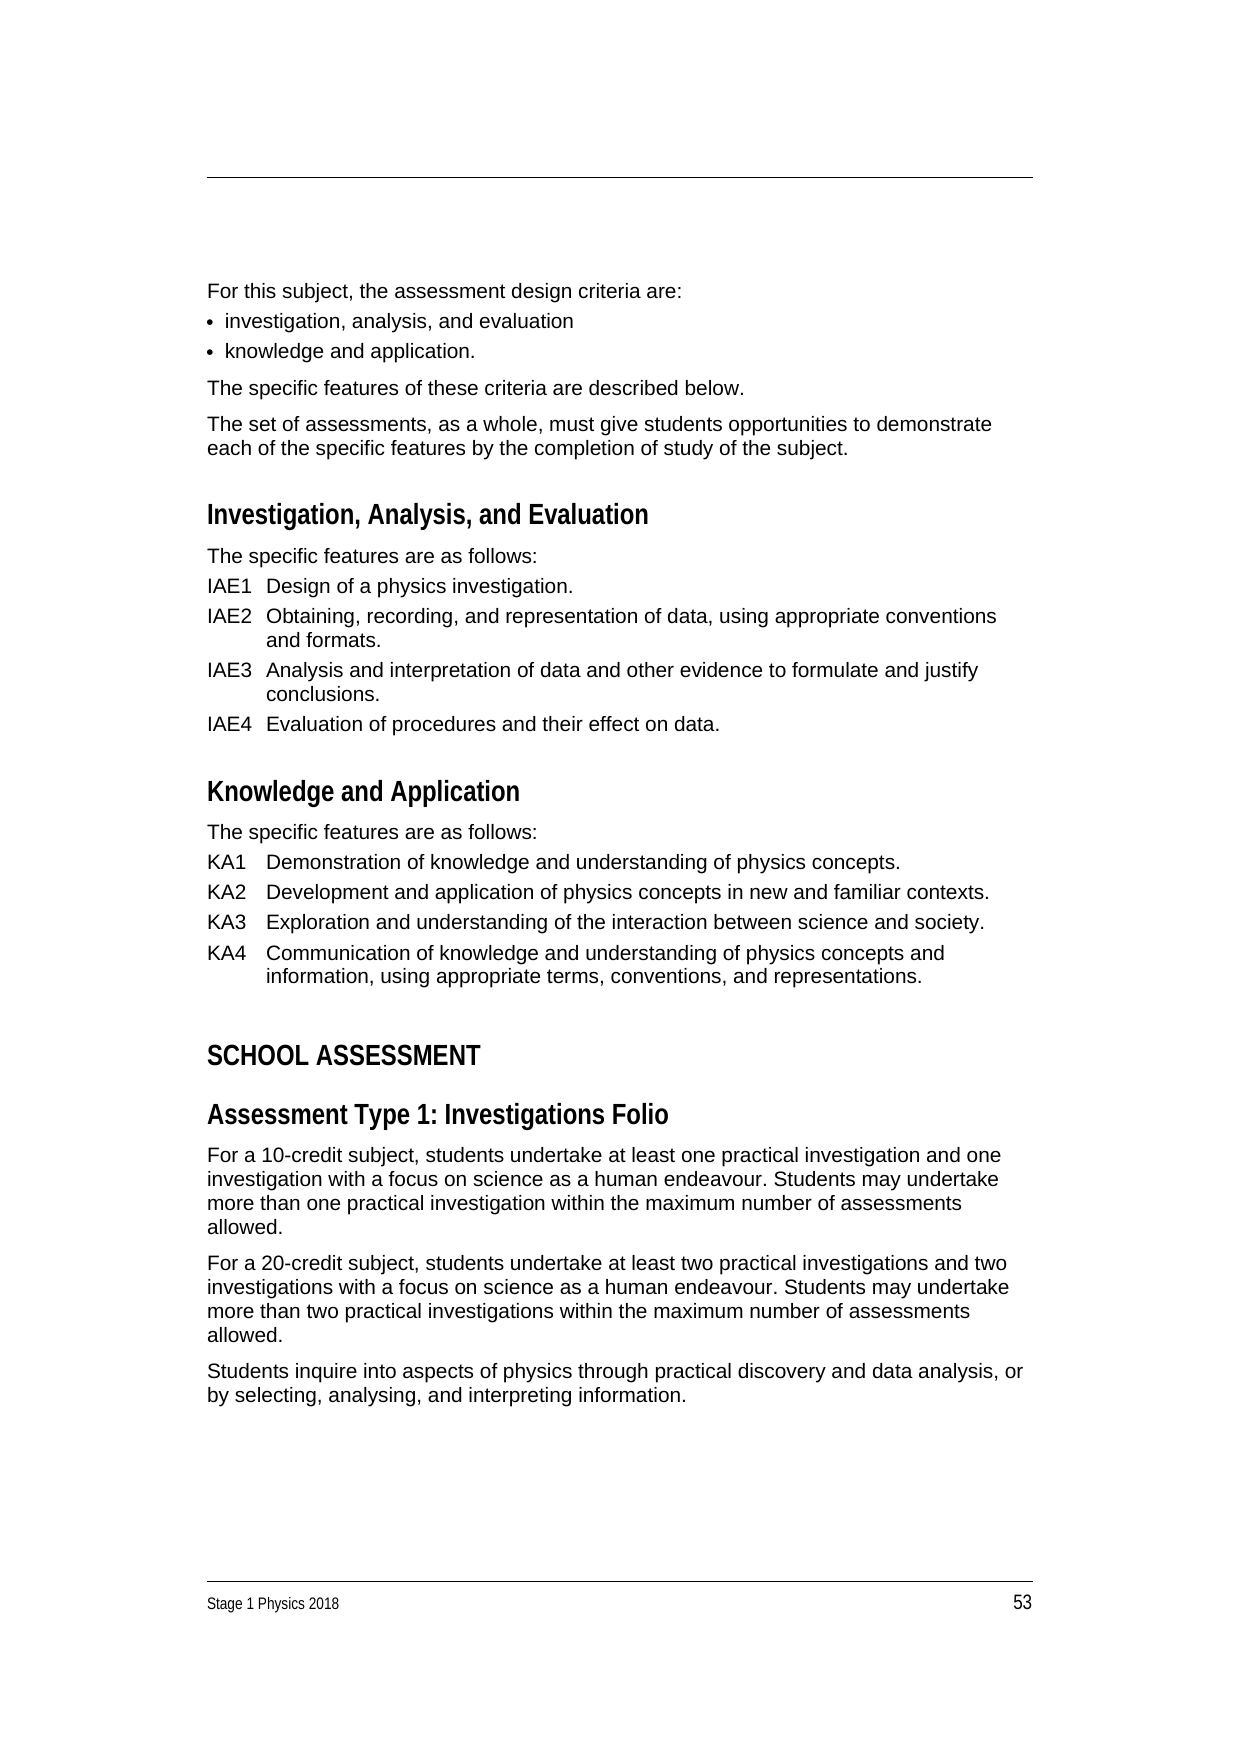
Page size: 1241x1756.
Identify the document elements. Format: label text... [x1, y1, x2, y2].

text The specific features are as follows: [207, 819, 1033, 843]
text KA2 Development and application of physics concepts in new and familiar contexts. [207, 880, 1033, 904]
text For a 20-credit subject, students undertake at least two practical investigations and two investigations with a focus on science as a human endeavour. Students may undertake more than two practical investigations within the maximum number of assessments allowed. [207, 1251, 1033, 1347]
text knowledge and application. [207, 339, 1033, 363]
text IAE2 Obtaining, recording, and representation of data, using appropriate conventions and formats. [207, 604, 1033, 652]
text KA4 Communication of knowledge and understanding of physics concepts and information, using appropriate terms, conventions, and representations. [207, 940, 1033, 988]
text Investigation, Analysis, and Evaluation [207, 497, 1033, 531]
text Assessment Type 1: Investigations Folio [207, 1097, 1033, 1130]
text IAE3 Analysis and interpretation of data and other evidence to formulate and justify conclusions. [207, 658, 1033, 706]
text For a 10-credit subject, students undertake at least one practical investigation and one investigation with a focus on science as a human endeavour. Students may undertake more than one practical investigation within the maximum number of assessments allowed. [207, 1143, 1033, 1238]
text investigation, analysis, and evaluation [207, 309, 1033, 333]
text Students inquire into aspects of physics through practical discovery and data analysis, or by selecting, analysing, and interpreting information. [207, 1359, 1033, 1407]
text The specific features are as follows: [207, 543, 1033, 567]
text School assessment [207, 1038, 1033, 1072]
text For this subject, the assessment design criteria are: [207, 279, 1033, 303]
text The set of assessments, as a whole, must give students opportunities to demonstrate each of the specific features by the completion of study of the subject. [207, 412, 1033, 460]
text Knowledge and Application [207, 774, 1033, 807]
text IAE4 Evaluation of procedures and their effect on data. [207, 712, 1033, 736]
text KA3 Exploration and understanding of the interaction between science and society. [207, 910, 1033, 934]
text IAE1 Design of a physics investigation. [207, 574, 1033, 598]
text KA1 Demonstration of knowledge and understanding of physics concepts. [207, 850, 1033, 874]
text The specific features of these criteria are described below. [207, 376, 1033, 399]
